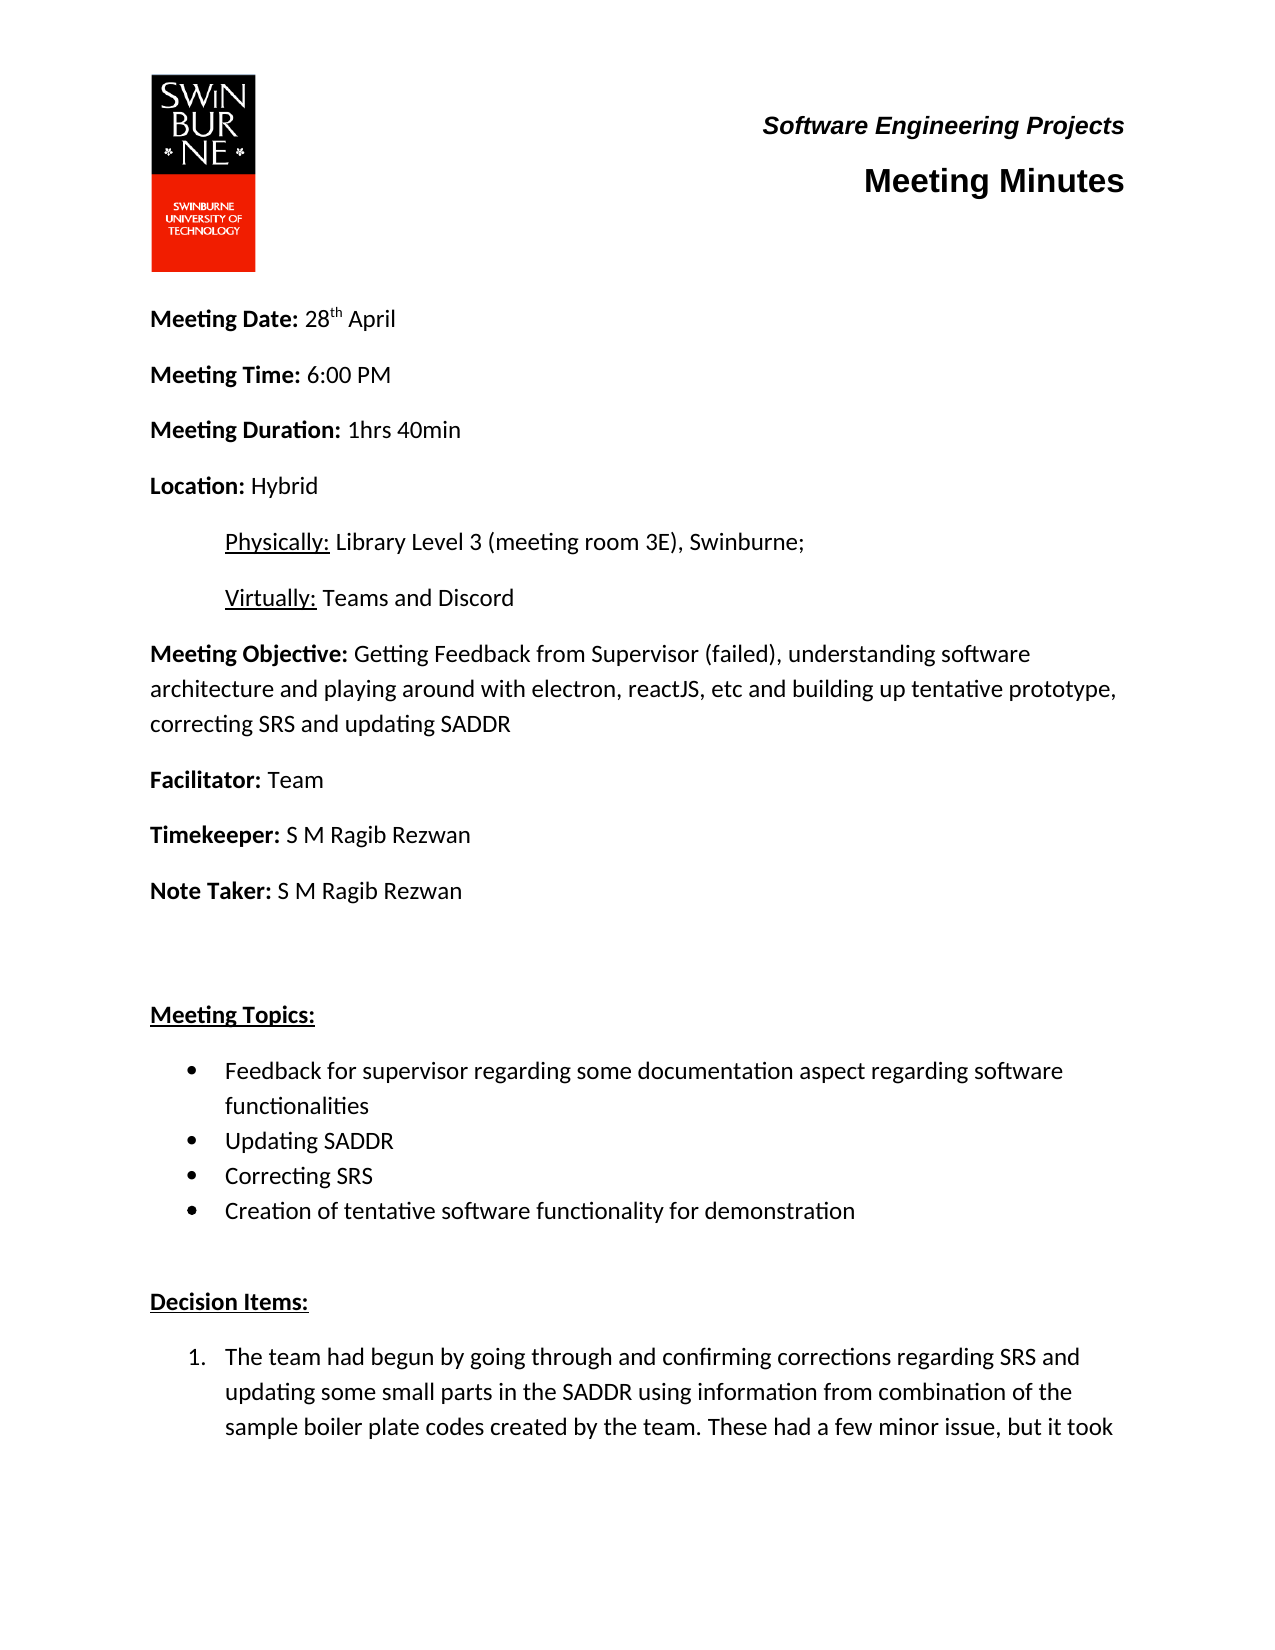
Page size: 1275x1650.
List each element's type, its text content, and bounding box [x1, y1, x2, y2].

list Correcting SRS [187, 1160, 1125, 1190]
picture [151, 74, 256, 272]
text Meeting Topics: [150, 999, 1125, 1029]
text Virtually: Teams and Discord [225, 582, 1125, 613]
list Updating SADDR [187, 1125, 1125, 1155]
text Meeting Time: 6:00 PM [150, 359, 1125, 389]
text Facilitator: Team [150, 764, 1125, 794]
list Creation of tentative software functionality for demonstration [187, 1195, 1125, 1225]
list Feedback for supervisor regarding some documentation aspect regarding software functionalities [187, 1055, 1125, 1120]
text Meeting Date: 28th April [150, 303, 1125, 333]
text Decision Items: [150, 1286, 1125, 1316]
text Location: Hybrid [150, 471, 1125, 501]
text Timekeeper: S M Ragib Rezwan [150, 820, 1125, 850]
text Physically: Library Level 3 (meeting room 3E), Swinburne; [225, 526, 1125, 557]
text Meeting Duration: 1hrs 40min [150, 415, 1125, 445]
text Note Taker: S M Ragib Rezwan [150, 876, 1125, 906]
text Meeting Objective: Getting Feedback from Supervisor (failed), understanding software architecture and playing around with electron, reactJS, etc and building up tentative prototype, correcting SRS and updating SADDR [150, 638, 1125, 738]
